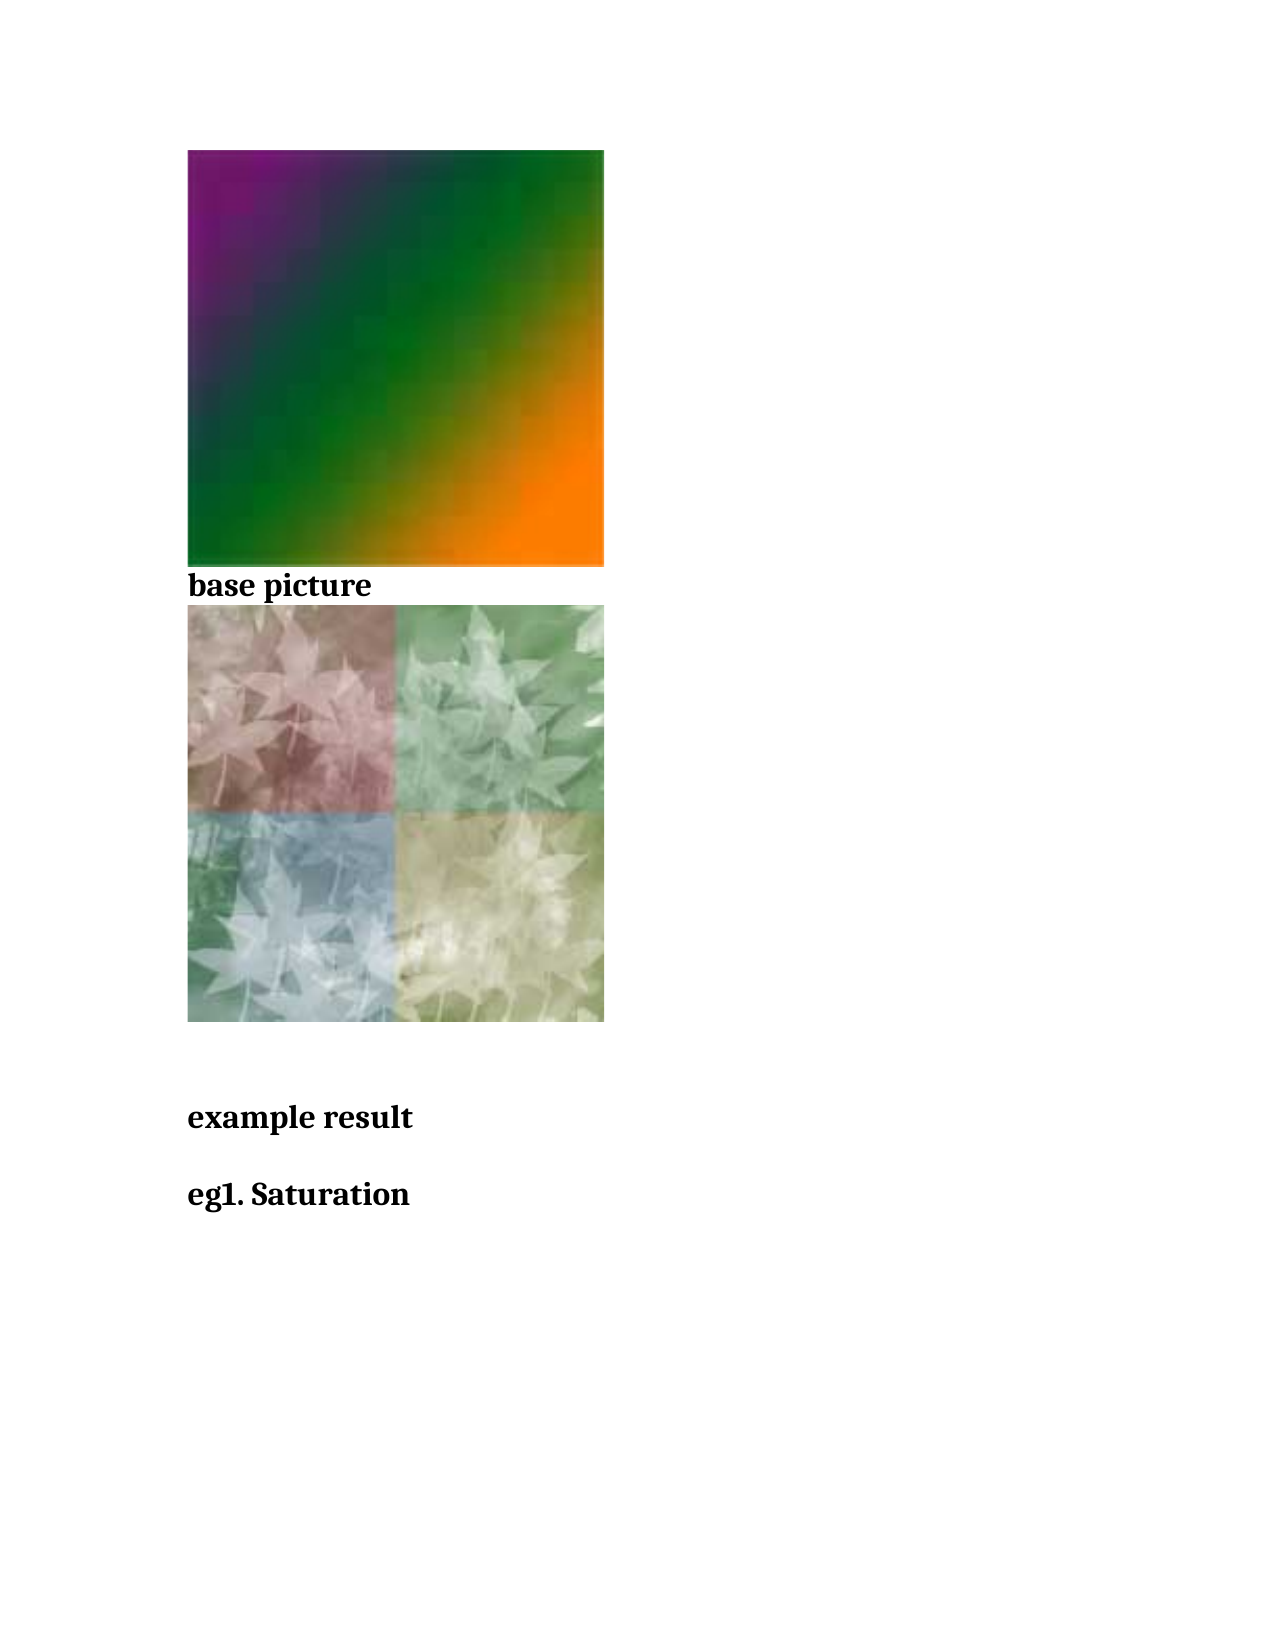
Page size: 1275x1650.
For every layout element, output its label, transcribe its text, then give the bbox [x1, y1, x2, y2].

picture [187, 150, 605, 567]
text eg1. Saturation [187, 1175, 1087, 1213]
picture [187, 605, 605, 1022]
text example result [187, 1098, 1087, 1137]
text base picture [187, 567, 1087, 605]
